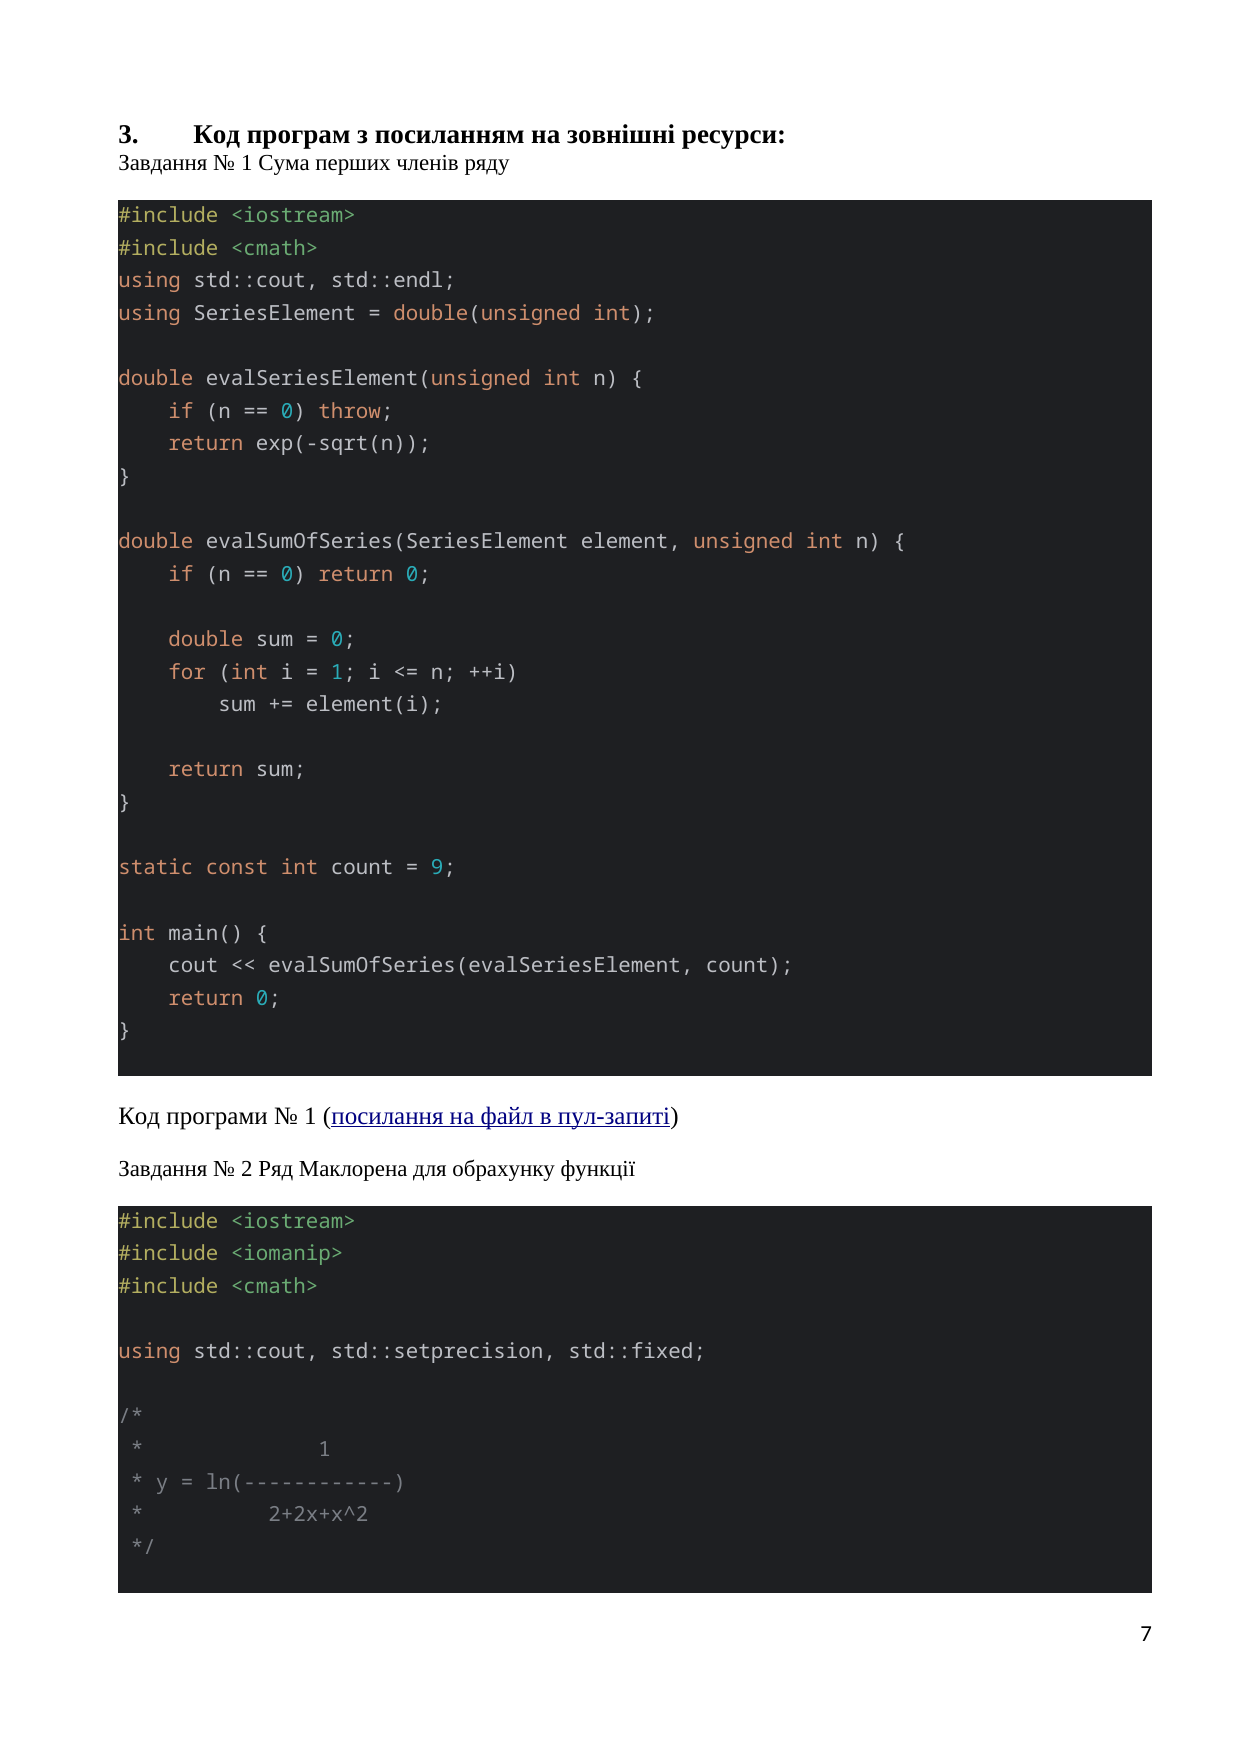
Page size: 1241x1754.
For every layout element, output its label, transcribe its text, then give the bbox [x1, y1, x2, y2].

subtitle 3. Код програм з посиланням на зовнішні ресурси: [118, 118, 1152, 149]
text #include <iostream> #include <cmath> using std::cout, std::endl; using SeriesElement = double(unsigned int); double evalSeriesElement(unsigned int n) { if (n == 0) throw; return exp(-sqrt(n)); } double evalSumOfSeries(SeriesElement element, unsigned int n) { if (n == 0) return 0; double sum = 0; for (int i = 1; i <= n; ++i) sum += element(i); return sum; } static const int count = 9; int main() { cout << evalSumOfSeries(evalSeriesElement, count); return 0; } [118, 200, 1152, 1076]
text Код програми № 1 (посилання на файл в пул-запиті) [118, 1101, 1152, 1130]
text Завдання № 1 Сума перших членів ряду [118, 149, 1152, 176]
text Завдання № 2 Ряд Маклорена для обрахунку функції [118, 1155, 1152, 1181]
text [118, 1206, 1152, 1593]
